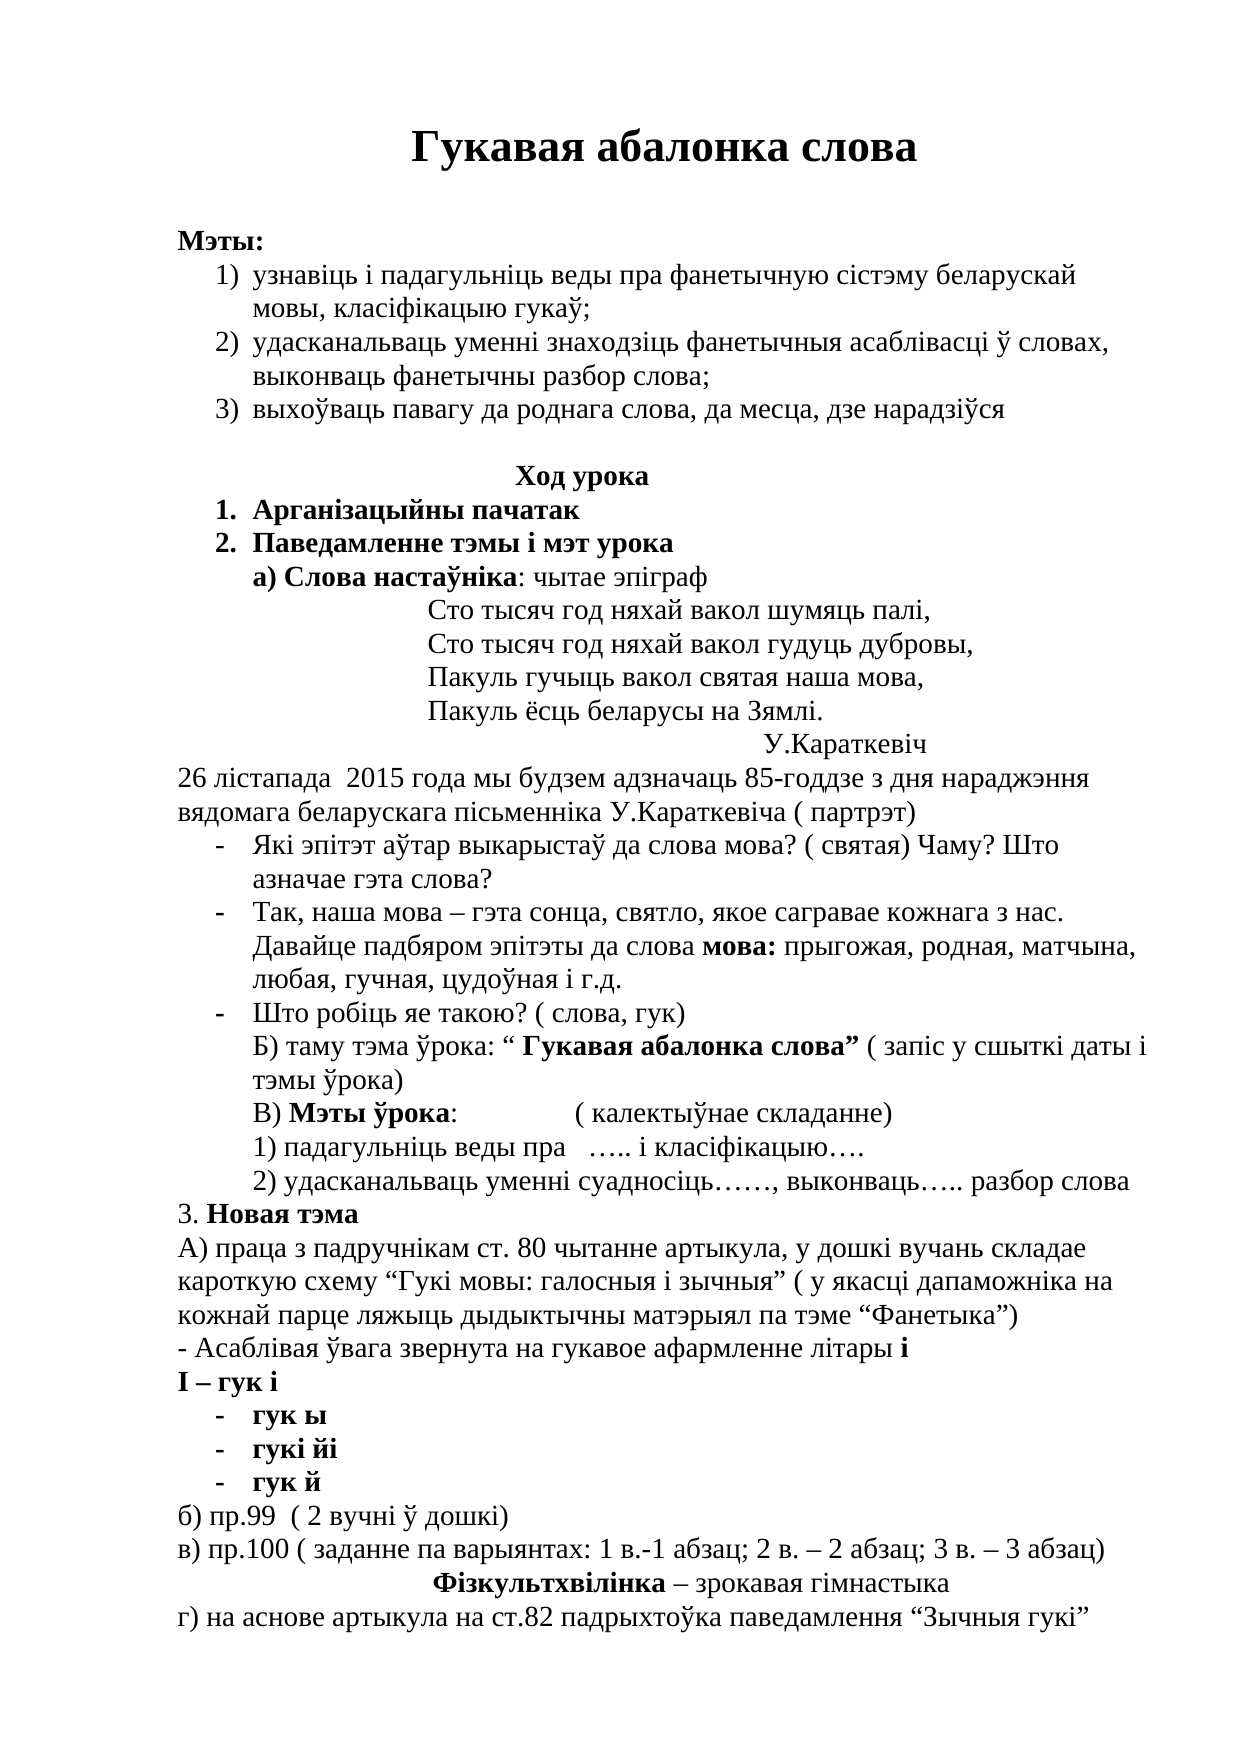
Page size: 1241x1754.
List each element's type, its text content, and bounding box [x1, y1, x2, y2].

list гук ы [215, 1397, 1152, 1431]
text в) пр.100 ( заданне па варыянтах: 1 в.-1 абзац; 2 в. – 2 абзац; 3 в. – 3 абзац) [177, 1532, 1152, 1565]
list Пакуль ёсць беларусы на Зямлі. [252, 693, 1152, 727]
list Сто тысяч год няхай вакол шумяць палі, [252, 592, 1152, 626]
list гукі йі [215, 1431, 1152, 1464]
list Сто тысяч год няхай вакол гудуць дубровы, [252, 626, 1152, 659]
list удасканальваць уменні знаходзіць фанетычныя асаблівасці ў словах, выконваць фанетычны разбор слова; [215, 324, 1152, 391]
list Так, наша мова – гэта сонца, святло, якое сагравае кожнага з нас. Давайце падбяром эпітэты да слова мова: прыгожая, родная, матчына, любая, гучная, цудоўная і г.д. [215, 894, 1152, 995]
text Фізкультхвілінка – зрокавая гімнастыка [177, 1565, 1152, 1599]
list выхоўваць павагу да роднага слова, да месца, дзе нарадзіўся [215, 391, 1152, 425]
list гук й [215, 1464, 1152, 1498]
list Пакуль гучыць вакол святая наша мова, [252, 659, 1152, 693]
list а) Слова настаўніка: чытае эпіграф [252, 559, 1152, 592]
text 3. Новая тэма [177, 1196, 1152, 1230]
list В) Мэты ўрока: ( калектыўнае складанне) [252, 1096, 1152, 1129]
list узнавіць і падагульніць веды пра фанетычную сістэму беларускай мовы, класіфікацыю гукаў; [215, 257, 1152, 324]
list Ход урока [252, 458, 1152, 492]
text - Асаблівая ўвага звернута на гукавое афармленне літары і [177, 1330, 1152, 1364]
text Гукавая абалонка слова [177, 118, 1152, 171]
list 1) падагульніць веды пра ….. і класіфікацыю…. [252, 1129, 1152, 1163]
list Арганізацыйны пачатак [215, 492, 1152, 525]
text І – гук і [177, 1364, 1152, 1397]
list Што робіць яе такою? ( слова, гук) [215, 995, 1152, 1028]
text б) пр.99 ( 2 вучні ў дошкі) [177, 1498, 1152, 1532]
list У.Караткевіч [252, 727, 1152, 760]
text 26 лістапада 2015 года мы будзем адзначаць 85-годдзе з дня нараджэння вядомага беларускага пісьменніка У.Караткевіча ( партрэт) [177, 760, 1152, 827]
list Паведамленне тэмы і мэт урока [215, 525, 1152, 559]
list Які эпітэт аўтар выкарыстаў да слова мова? ( святая) Чаму? Што азначае гэта слова? [215, 827, 1152, 894]
text Мэты: [177, 223, 1152, 257]
list 2) удасканальваць уменні суадносіць……, выконваць….. разбор слова [252, 1163, 1152, 1196]
list Б) таму тэма ўрока: “ Гукавая абалонка слова” ( запіс у сшыткі даты і тэмы ўрока) [252, 1028, 1152, 1096]
text А) праца з падручнікам ст. 80 чытанне артыкула, у дошкі вучань складае кароткую схему “Гукі мовы: галосныя і зычныя” ( у якасці дапаможніка на кожнай парце ляжыць дыдыктычны матэрыял па тэме “Фанетыка”) [177, 1230, 1152, 1330]
text г) на аснове артыкула на ст.82 падрыхтоўка паведамлення “Зычныя гукі” [177, 1599, 1152, 1632]
